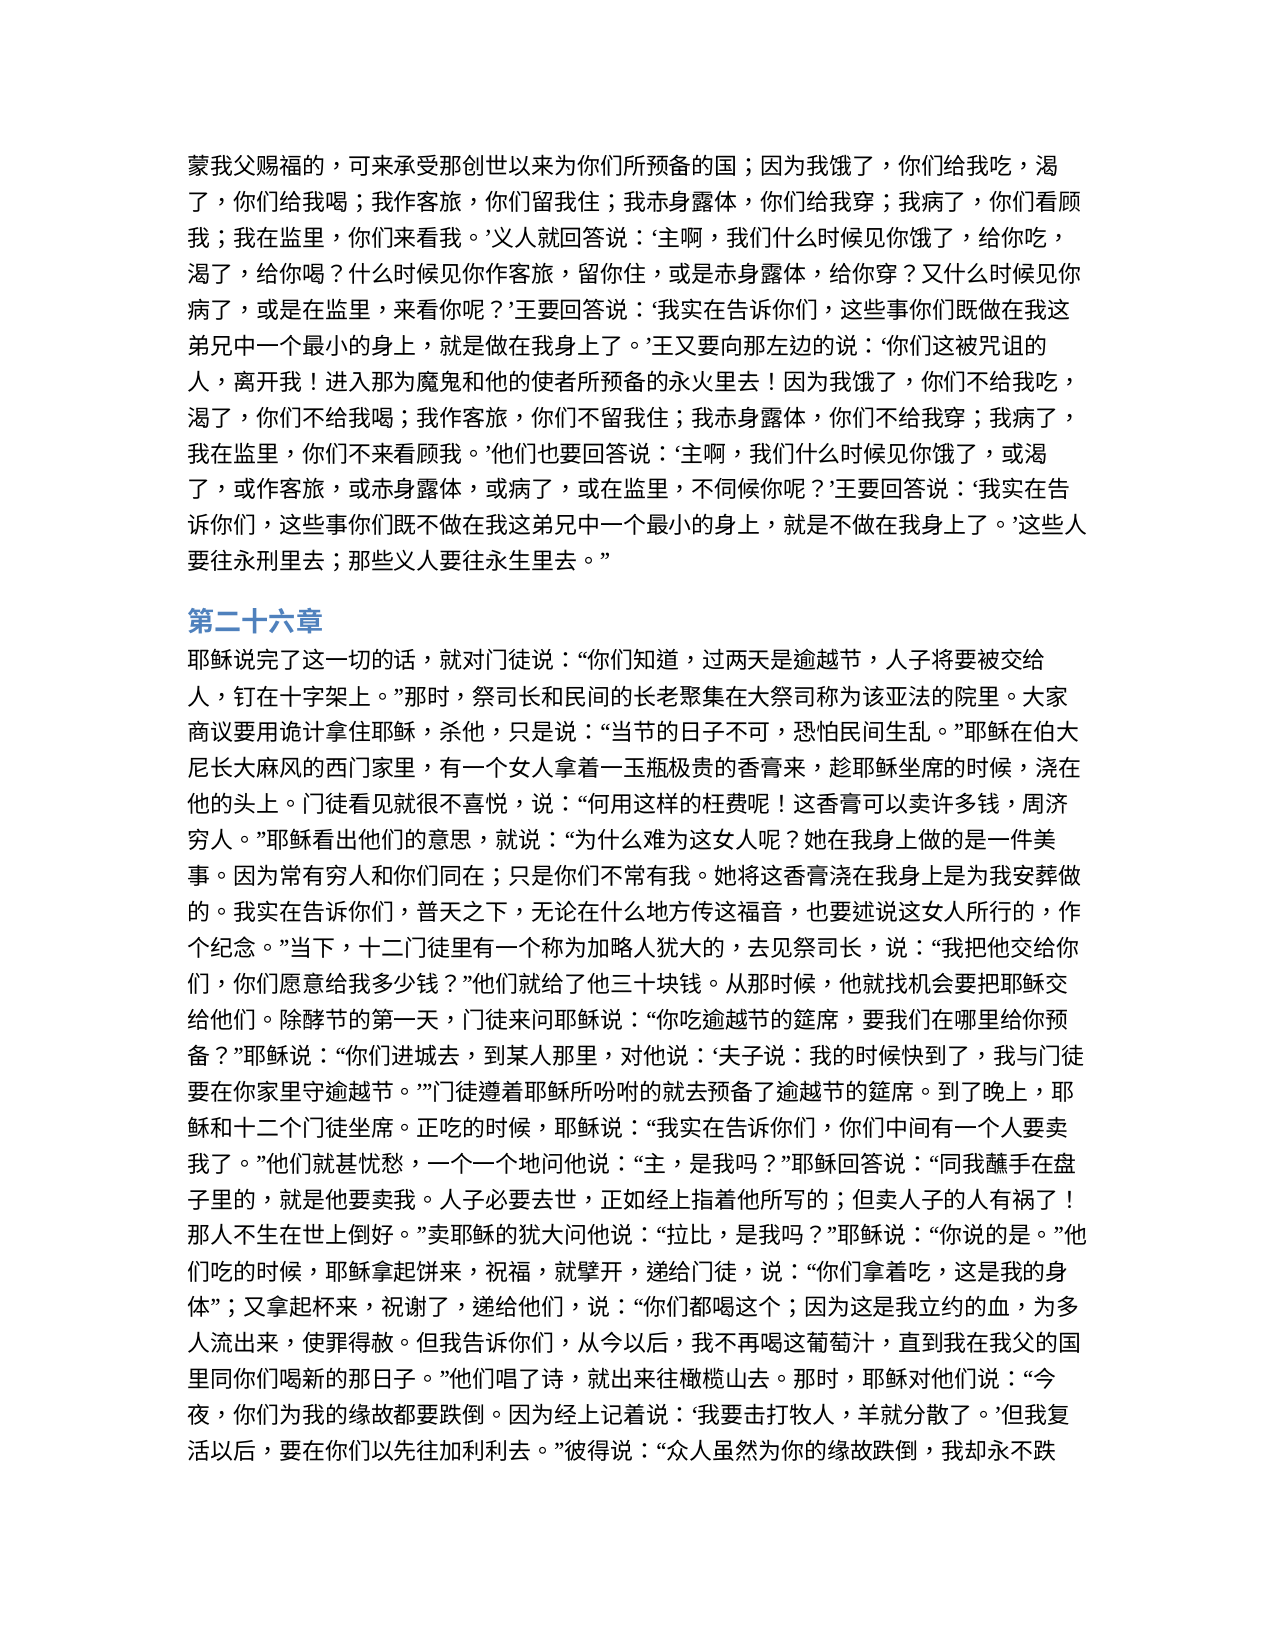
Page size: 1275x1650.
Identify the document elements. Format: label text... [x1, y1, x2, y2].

subtitle 第二十六章 [187, 602, 1087, 639]
